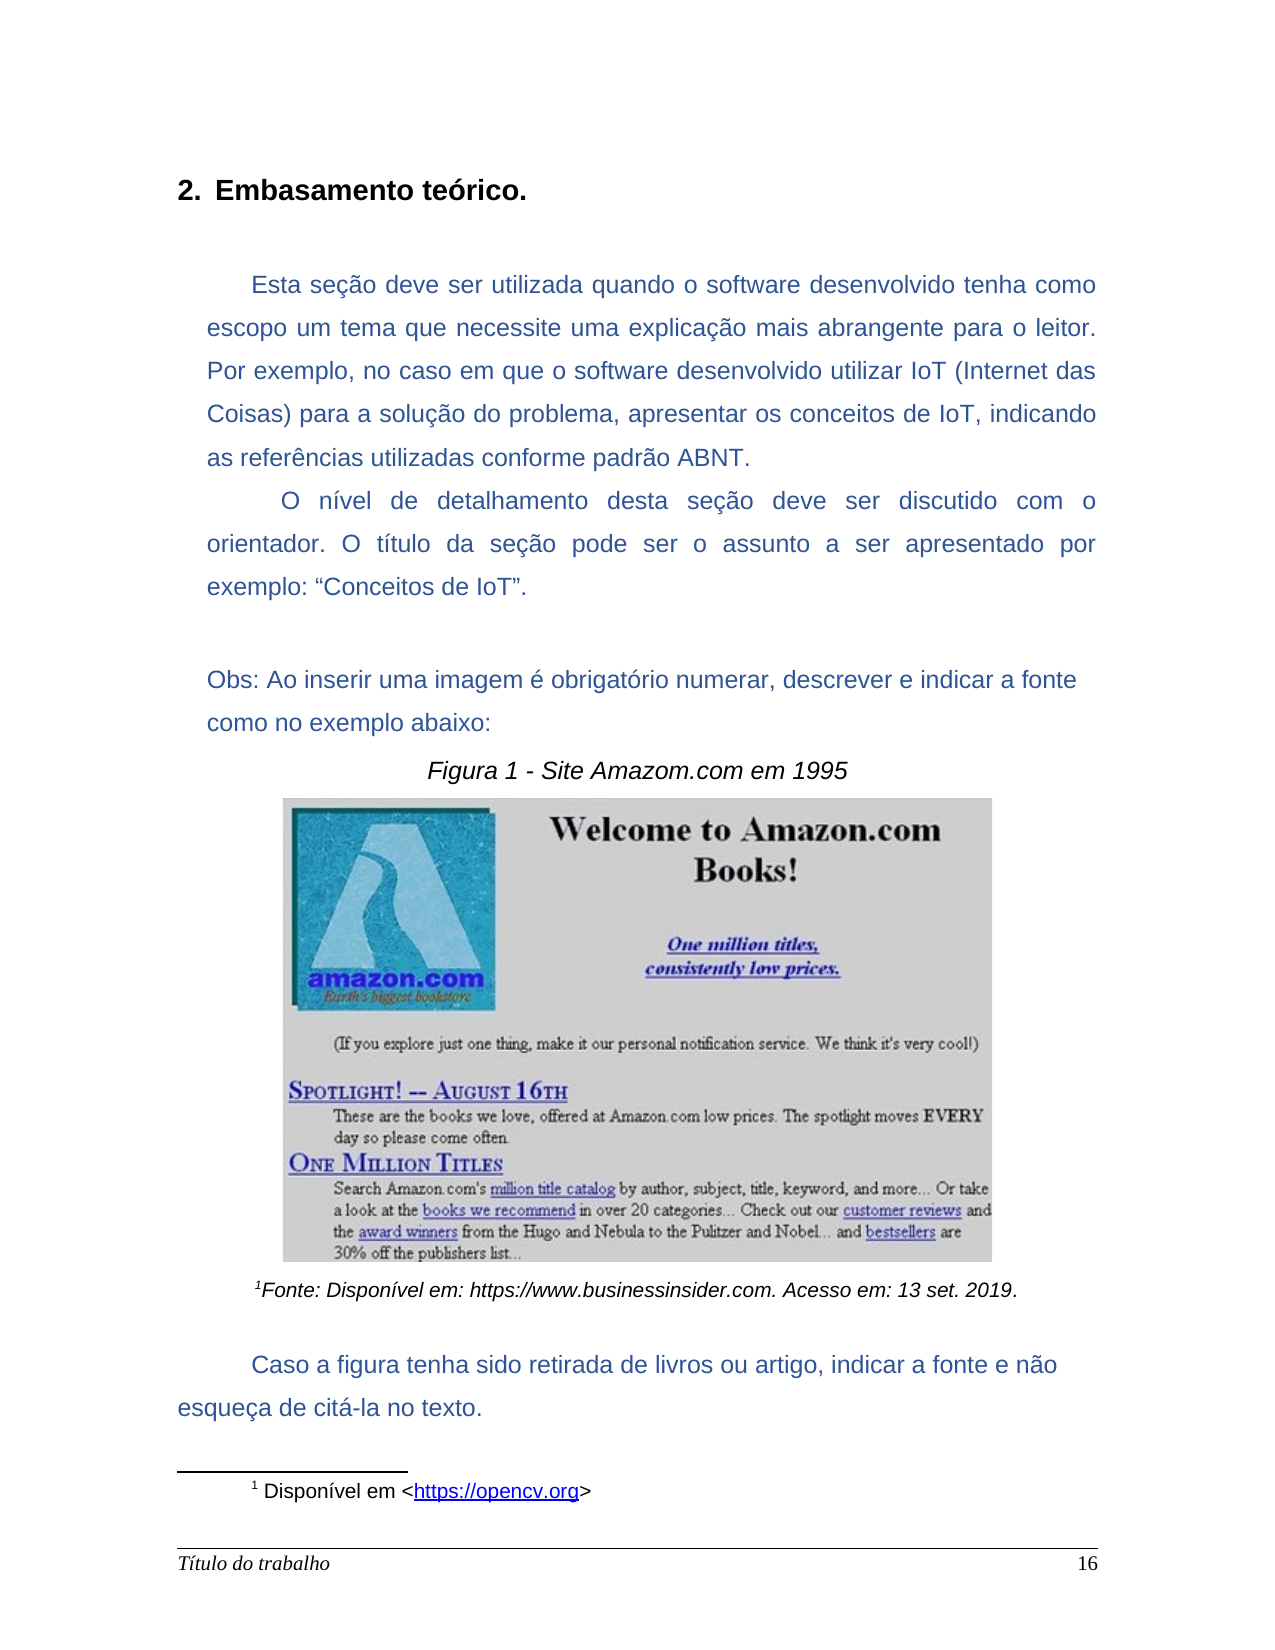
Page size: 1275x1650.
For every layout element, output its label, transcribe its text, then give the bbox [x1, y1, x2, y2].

text Figura 1 - Site Amazom.com em 1995 [177, 756, 1098, 784]
text Fonte: Disponível em: https://www.businessinsider.com. Acesso em: 13 set. 2019. [177, 1278, 1098, 1302]
text Caso a figura tenha sido retirada de livros ou artigo, indicar a fonte e não esqueça de citá-la no texto. [177, 1350, 1098, 1422]
subtitle Embasamento teórico. [177, 173, 1098, 206]
title Obs: Ao inserir uma imagem é obrigatório numerar, descrever e indicar a fonte como no exemplo abaixo: [207, 665, 1098, 737]
title Esta seção deve ser utilizada quando o software desenvolvido tenha como escopo um tema que necessite uma explicação mais abrangente para o leitor. Por exemplo, no caso em que o software desenvolvido utilizar IoT (Internet das Coisas) para a solução do problema, apresentar os conceitos de IoT, indicando as referências utilizadas conforme padrão ABNT. [177, 270, 1098, 471]
picture [282, 798, 993, 1262]
title O nível de detalhamento desta seção deve ser discutido com o orientador. O título da seção pode ser o assunto a ser apresentado por exemplo: “Conceitos de IoT”. [207, 486, 1098, 601]
